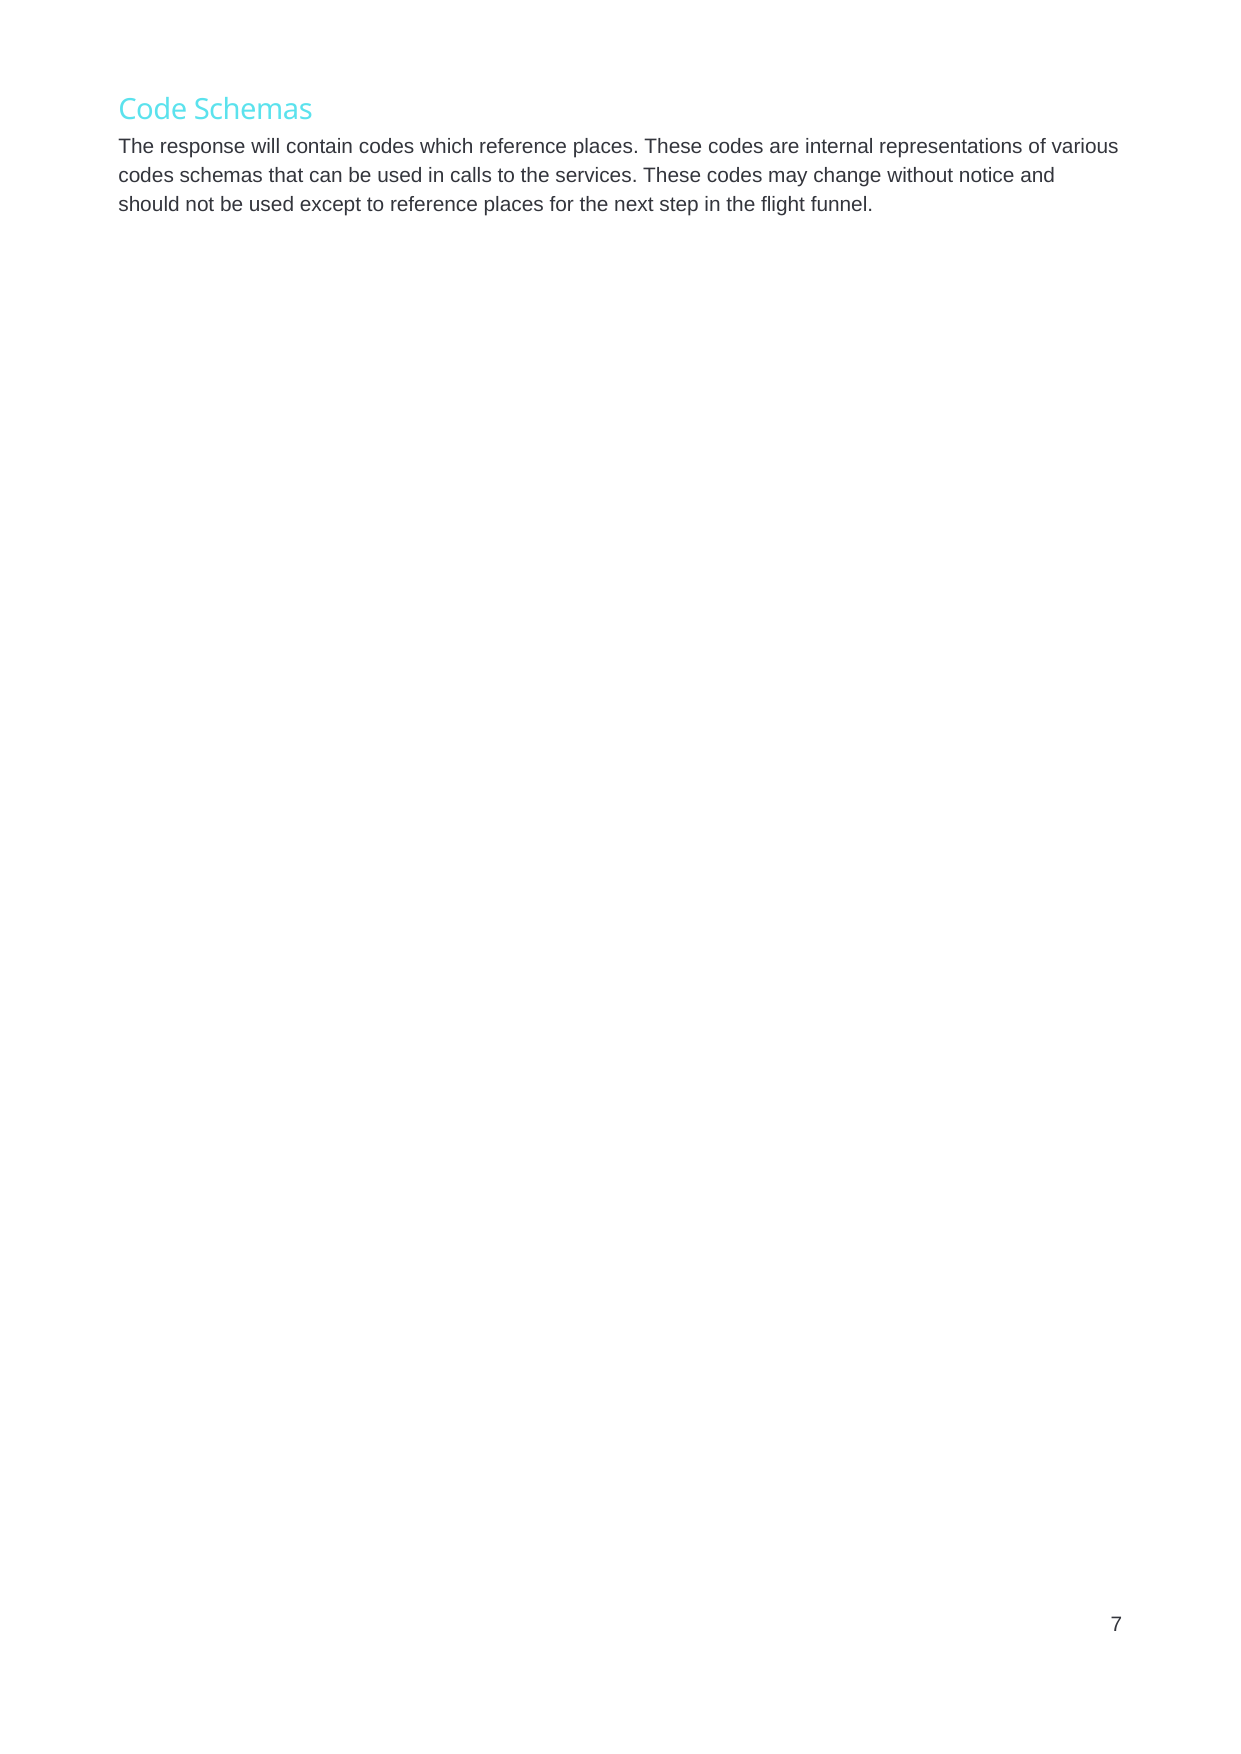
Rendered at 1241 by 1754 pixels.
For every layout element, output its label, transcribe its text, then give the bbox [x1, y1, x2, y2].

text The response will contain codes which reference places. These codes are internal representations of various codes schemas that can be used in calls to the services. These codes may change without notice and should not be used except to reference places for the next step in the flight funnel. [118, 128, 1122, 216]
subtitle Code Schemas [118, 89, 1122, 128]
